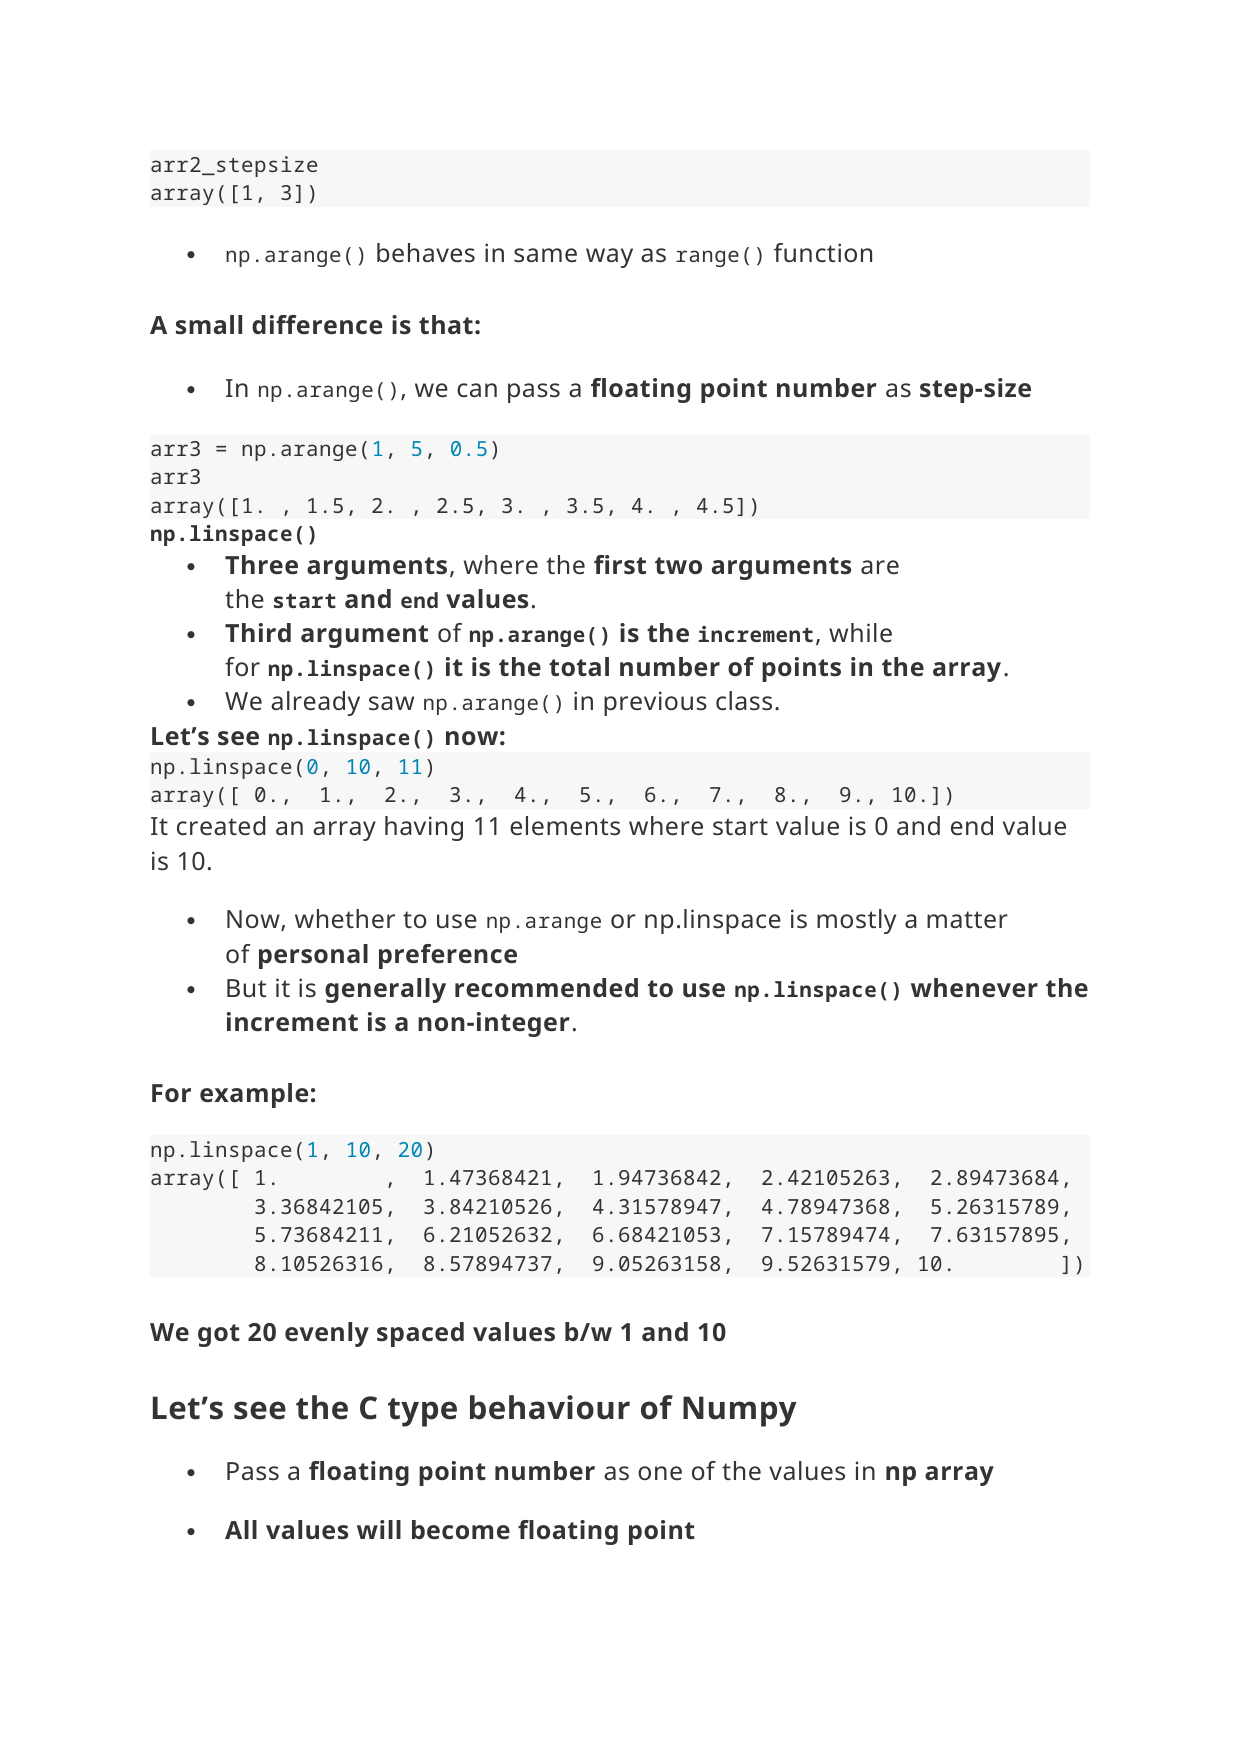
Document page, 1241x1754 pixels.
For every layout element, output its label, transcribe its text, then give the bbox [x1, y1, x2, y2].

list In np.arange(), we can pass a floating point number as step-size [187, 371, 1090, 405]
text np.linspace(1, 10, 20) [150, 1135, 1090, 1163]
text 8.10526316, 8.57894737, 9.05263158, 9.52631579, 10. ]) [150, 1249, 1090, 1277]
text arr3 = np.arange(1, 5, 0.5) [150, 434, 1090, 462]
text Let’s see np.linspace() now: [150, 718, 1090, 752]
list Pass a floating point number as one of the values in np array [187, 1454, 1090, 1488]
text np.linspace() [150, 519, 1090, 548]
text arr3 [150, 462, 1090, 491]
text array([1. , 1.5, 2. , 2.5, 3. , 3.5, 4. , 4.5]) [150, 491, 1090, 519]
list We already saw np.arange() in previous class. [187, 684, 1090, 718]
list Now, whether to use np.arange or np.linspace is mostly a matter of personal preference [187, 902, 1090, 970]
text We got 20 evenly spaced values b/w 1 and 10 [150, 1315, 1090, 1349]
text array([ 1. , 1.47368421, 1.94736842, 2.42105263, 2.89473684, [150, 1163, 1090, 1192]
text Let’s see the C type behaviour of Numpy [150, 1386, 1090, 1429]
list But it is generally recommended to use np.linspace() whenever the increment is a non-integer. [187, 970, 1090, 1038]
text 5.73684211, 6.21052632, 6.68421053, 7.15789474, 7.63157895, [150, 1220, 1090, 1249]
text arr2_stepsize [150, 150, 1090, 178]
text A small difference is that: [150, 308, 1090, 342]
list Third argument of np.arange() is the increment, while for np.linspace() it is the total number of points in the array. [187, 616, 1090, 684]
text np.linspace(0, 10, 11) [150, 752, 1090, 781]
list np.arange() behaves in same way as range() function [187, 236, 1090, 270]
text For example: [150, 1076, 1090, 1110]
list Three arguments, where the first two arguments are the start and end values. [187, 548, 1090, 616]
text array([1, 3]) [150, 178, 1090, 207]
text It created an array having 11 elements where start value is 0 and end value is 10. [150, 809, 1090, 877]
text 3.36842105, 3.84210526, 4.31578947, 4.78947368, 5.26315789, [150, 1192, 1090, 1220]
list All values will become floating point [187, 1513, 1090, 1547]
text array([ 0., 1., 2., 3., 4., 5., 6., 7., 8., 9., 10.]) [150, 781, 1090, 809]
